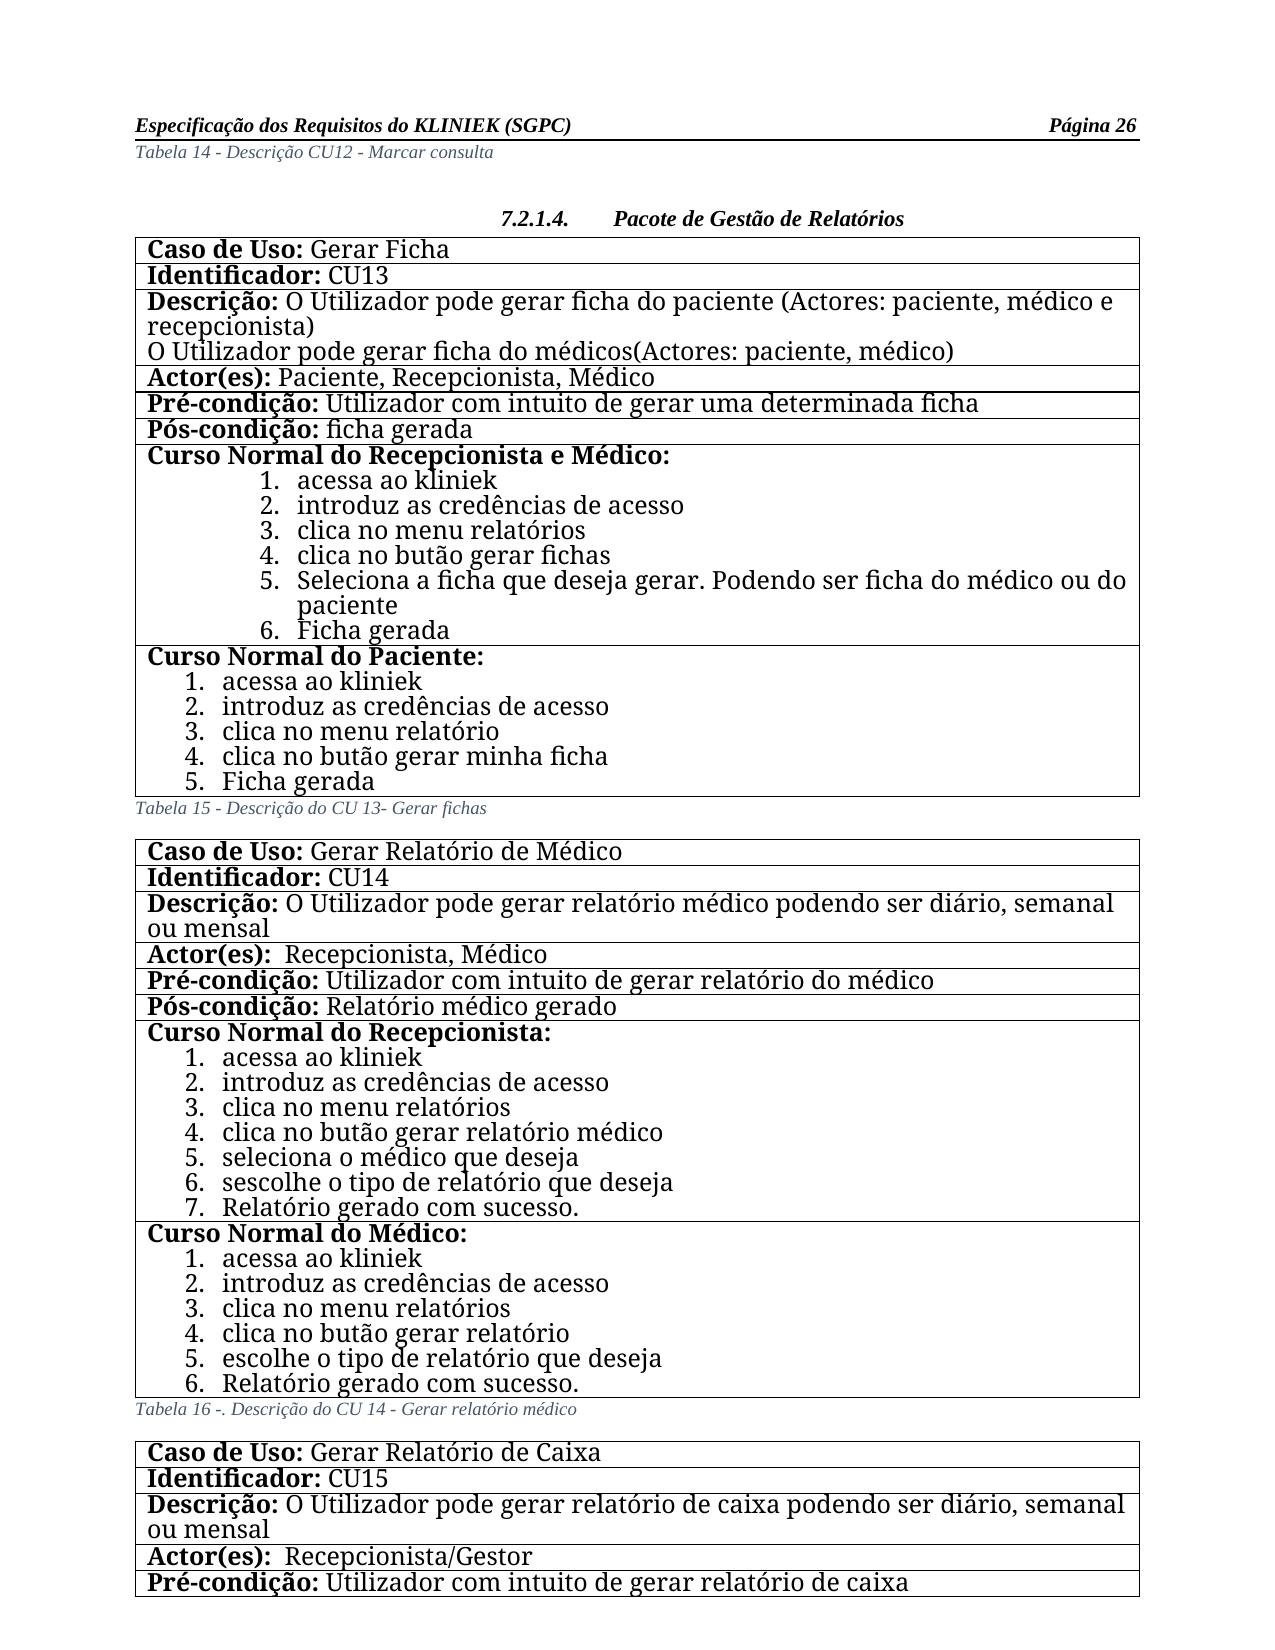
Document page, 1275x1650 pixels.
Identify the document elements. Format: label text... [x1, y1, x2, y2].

table_cell Curso Normal do Recepcionista e Médico: acessa ao kliniek introduz as credências de acesso clica no menu relatórios clica no butão gerar fichas Seleciona a ficha que deseja gerar. Podendo ser ficha do médico ou do paciente Ficha gerada [136, 445, 1139, 644]
table_cell Curso Normal do Paciente: acessa ao kliniek introduz as credências de acesso clica no menu relatório clica no butão gerar minha ficha Ficha gerada [136, 646, 1139, 796]
table_header Caso de Uso: Gerar Relatório de Caixa [136, 1442, 1139, 1467]
table_cell Actor(es): Paciente, Recepcionista, Médico [136, 366, 1139, 391]
table_cell Identificador: CU13 [136, 264, 1139, 289]
table_cell Pós-condição: Relatório médico gerado [136, 995, 1139, 1020]
table_cell Pós-condição: ficha gerada [136, 419, 1139, 443]
table_cell Descrição: O Utilizador pode gerar relatório de caixa podendo ser diário, semanal ou mensal [136, 1494, 1139, 1544]
subtitle Pacote de Gestão de Relatórios [501, 208, 1140, 231]
table_cell Actor(es): Recepcionista, Médico [136, 943, 1139, 968]
table_cell Descrição: O Utilizador pode gerar ficha do paciente (Actores: paciente, médico e recepcionista) O Utilizador pode gerar ficha do médicos(Actores: paciente, médico) [136, 290, 1139, 365]
table_cell Pré-condição: Utilizador com intuito de gerar relatório do médico [136, 969, 1139, 994]
text Tabela 14 - Descrição CU12 - Marcar consulta [135, 141, 1140, 162]
table_cell Identificador: CU15 [136, 1468, 1139, 1493]
text Tabela 15 - Descrição do CU 13- Gerar fichas [135, 797, 1140, 818]
table_cell Pré-condição: Utilizador com intuito de gerar relatório de caixa [136, 1571, 1139, 1596]
text Tabela 16 -. Descrição do CU 14 - Gerar relatório médico [135, 1398, 1140, 1420]
table_cell Actor(es): Recepcionista/Gestor [136, 1545, 1139, 1570]
table_cell Descrição: O Utilizador pode gerar relatório médico podendo ser diário, semanal ou mensal [136, 892, 1139, 942]
table_header Caso de Uso: Gerar Relatório de Médico [136, 840, 1139, 865]
table_cell Curso Normal do Médico: acessa ao kliniek introduz as credências de acesso clica no menu relatórios clica no butão gerar relatório escolhe o tipo de relatório que deseja Relatório gerado com sucesso. [136, 1222, 1139, 1397]
table_cell Curso Normal do Recepcionista: acessa ao kliniek introduz as credências de acesso clica no menu relatórios clica no butão gerar relatório médico seleciona o médico que deseja sescolhe o tipo de relatório que deseja Relatório gerado com sucesso. [136, 1021, 1139, 1221]
table_header Caso de Uso: Gerar Ficha [136, 238, 1139, 263]
table_cell Identificador: CU14 [136, 866, 1139, 891]
table_cell Pré-condição: Utilizador com intuito de gerar uma determinada ficha [136, 393, 1139, 417]
